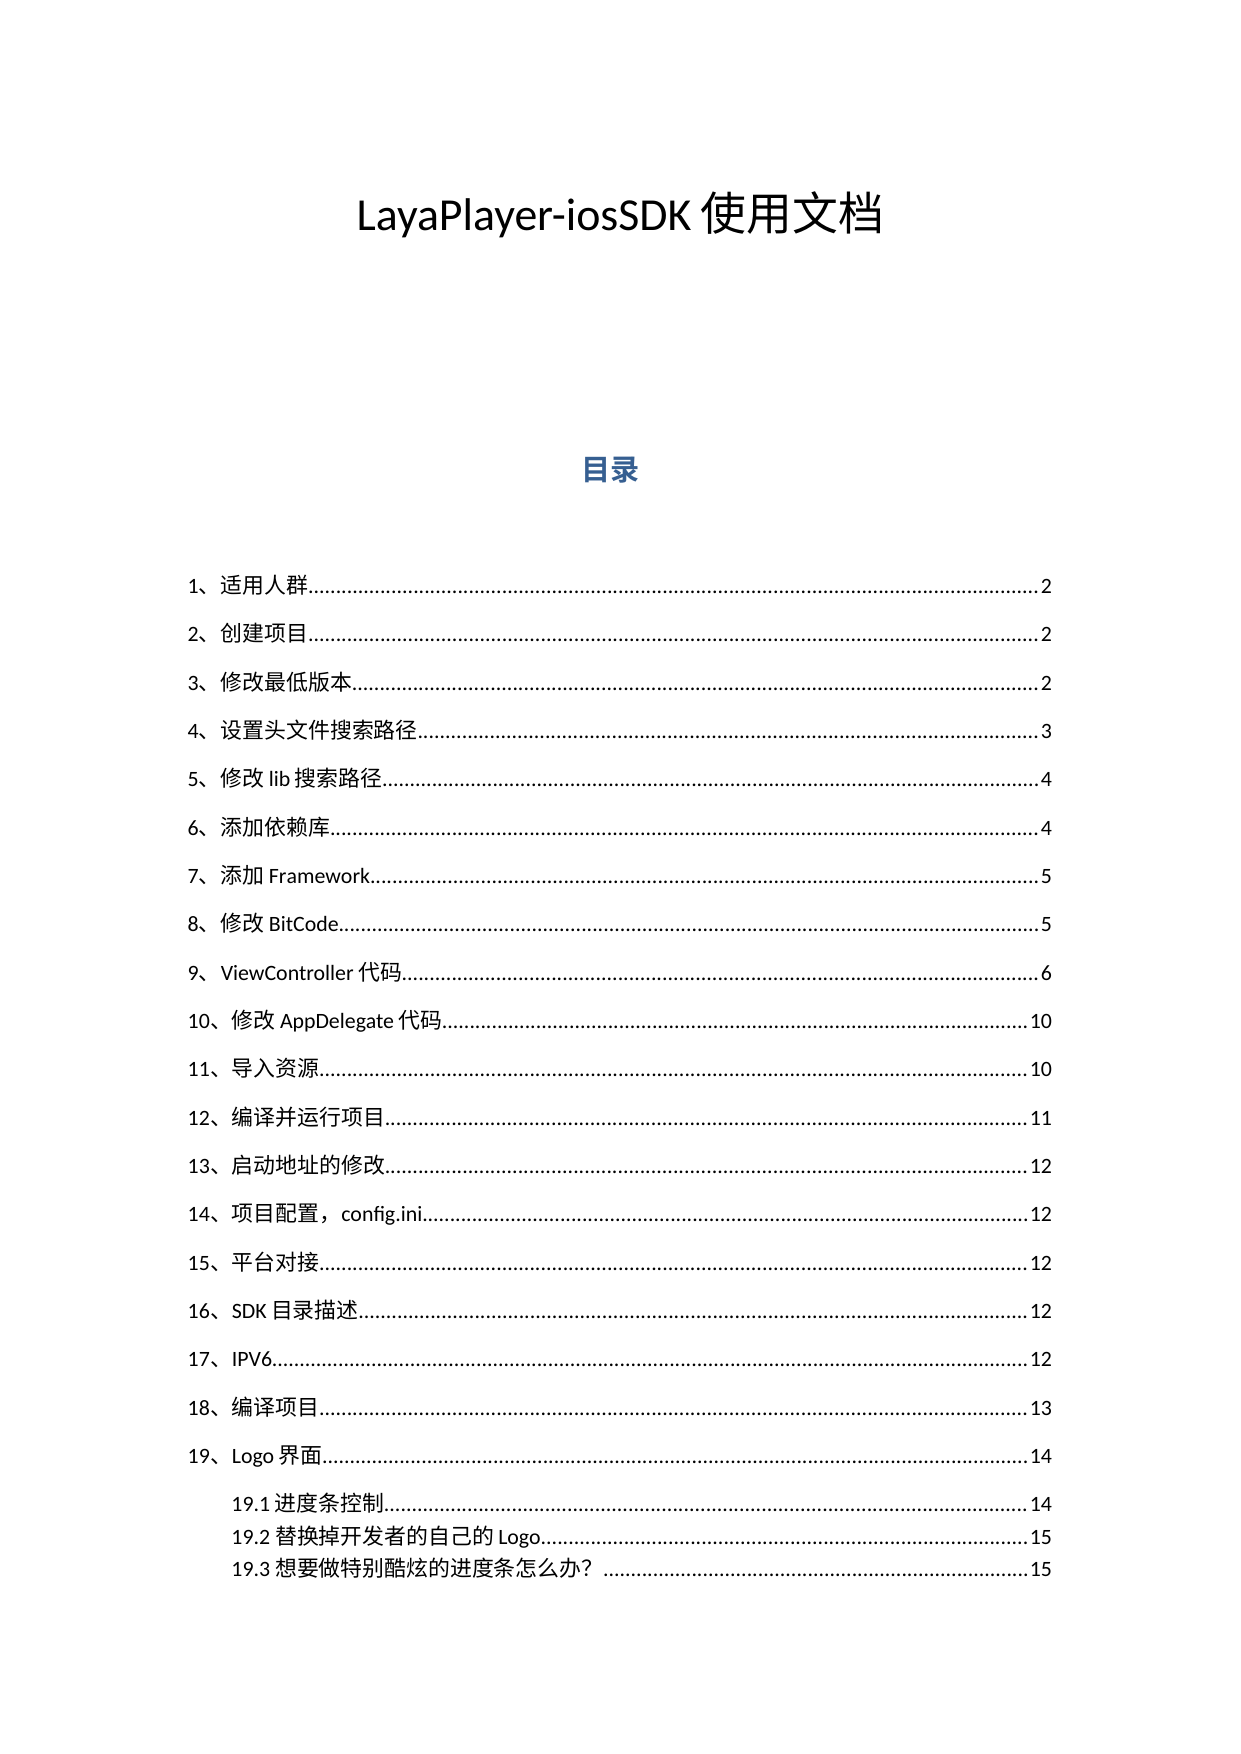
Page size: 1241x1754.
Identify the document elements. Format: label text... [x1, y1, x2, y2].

text LayaPlayer-iosSDK使用文档 [187, 162, 1053, 259]
